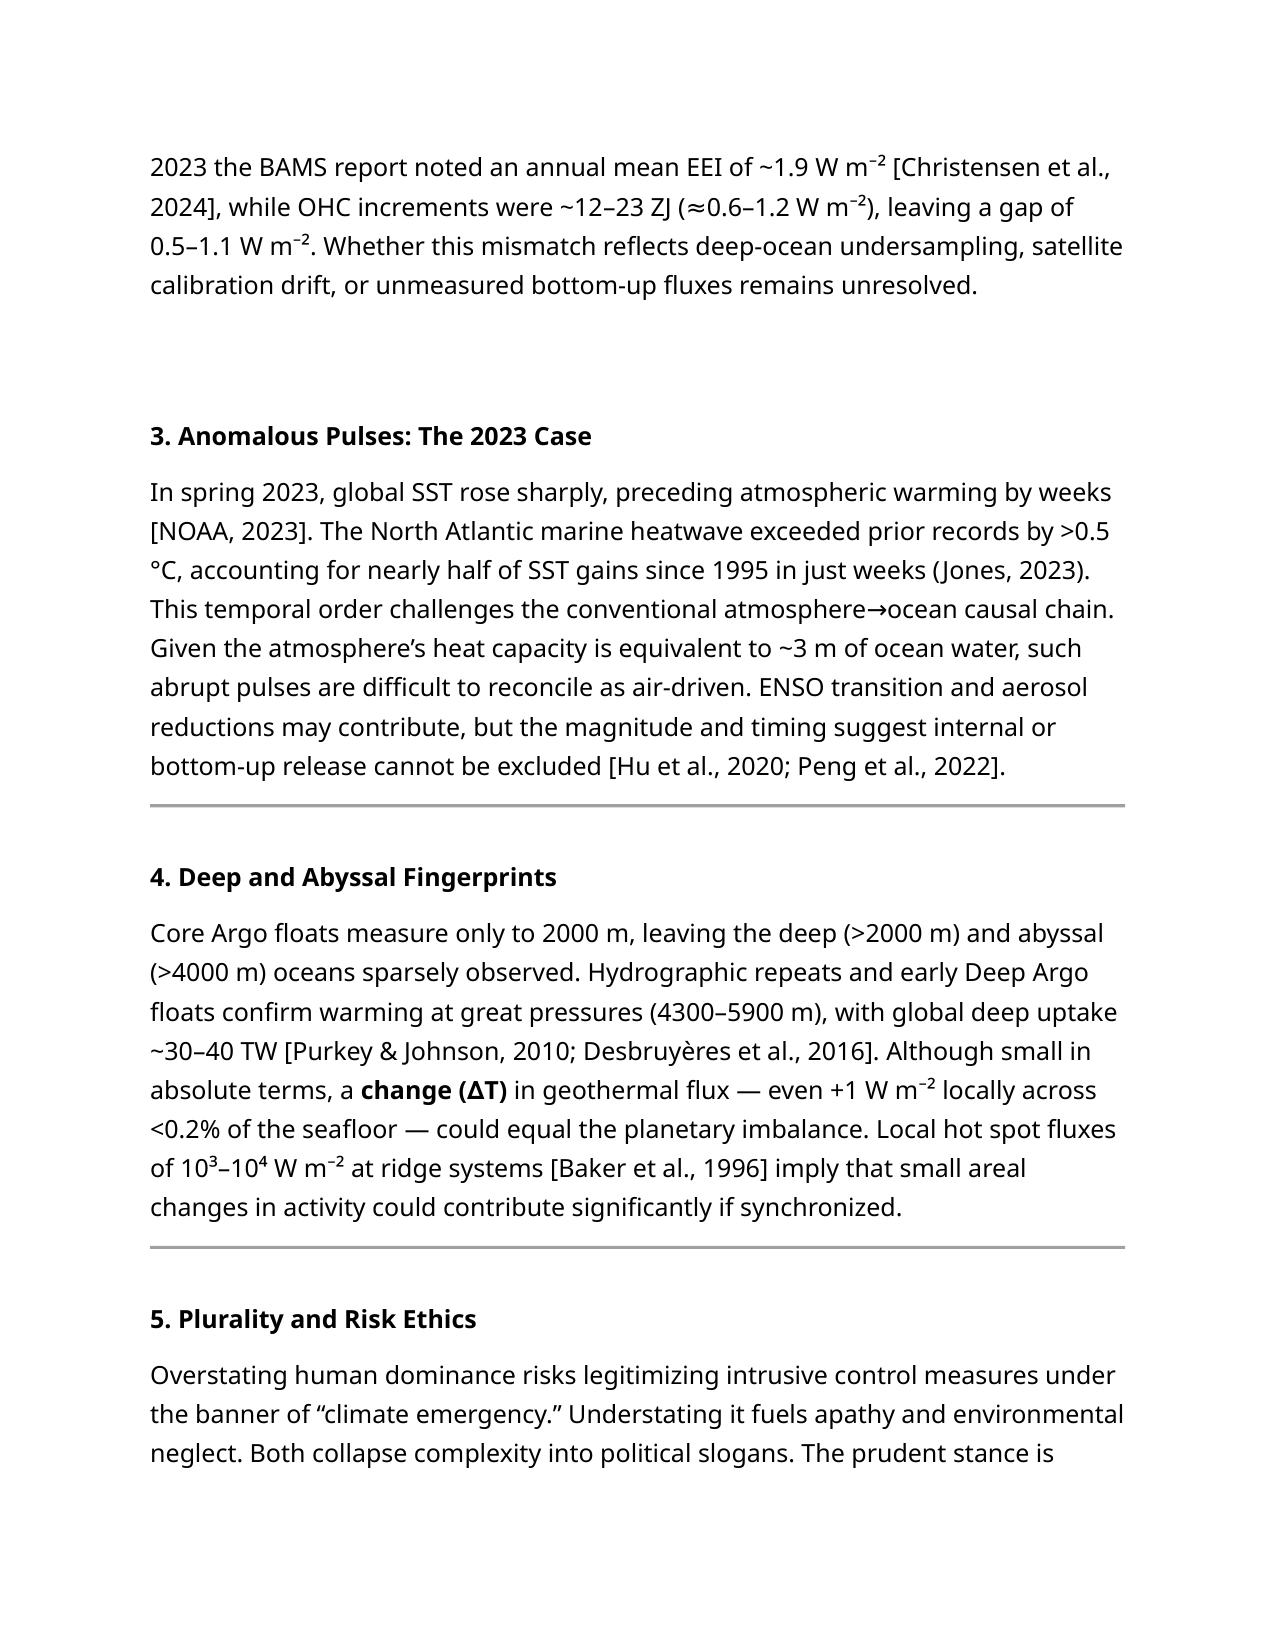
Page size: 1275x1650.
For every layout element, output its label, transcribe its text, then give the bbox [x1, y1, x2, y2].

text 5. Plurality and Risk Ethics [150, 1302, 1125, 1336]
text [150, 150, 1125, 302]
text 4. Deep and Abyssal Fingerprints [150, 860, 1125, 894]
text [150, 1357, 1125, 1470]
text Core Argo floats measure only to 2000 m, leaving the deep (>2000 m) and abyssal (>4000 m) oceans sparsely observed. Hydrographic repeats and early Deep Argo floats confirm warming at great pressures (4300–5900 m), with global deep uptake ~30–40 TW [Purkey & Johnson, 2010; Desbruyères et al., 2016]. Although small in absolute terms, a change (∆T) in geothermal flux — even +1 W m⁻² locally across <0.2% of the seafloor — could equal the planetary imbalance. Local hot spot fluxes of 10³–10⁴ W m⁻² at ridge systems [Baker et al., 1996] imply that small areal changes in activity could contribute significantly if synchronized. [150, 916, 1125, 1224]
text 3. Anomalous Pulses: The 2023 Case [150, 418, 1125, 452]
text In spring 2023, global SST rose sharply, preceding atmospheric warming by weeks [NOAA, 2023]. The North Atlantic marine heatwave exceeded prior records by >0.5 °C, accounting for nearly half of SST gains since 1995 in just weeks (Jones, 2023). This temporal order challenges the conventional atmosphere→ocean causal chain. Given the atmosphere’s heat capacity is equivalent to ~3 m of ocean water, such abrupt pulses are difficult to reconcile as air-driven. ENSO transition and aerosol reductions may contribute, but the magnitude and timing suggest internal or bottom-up release cannot be excluded [Hu et al., 2020; Peng et al., 2022]. [150, 474, 1125, 782]
